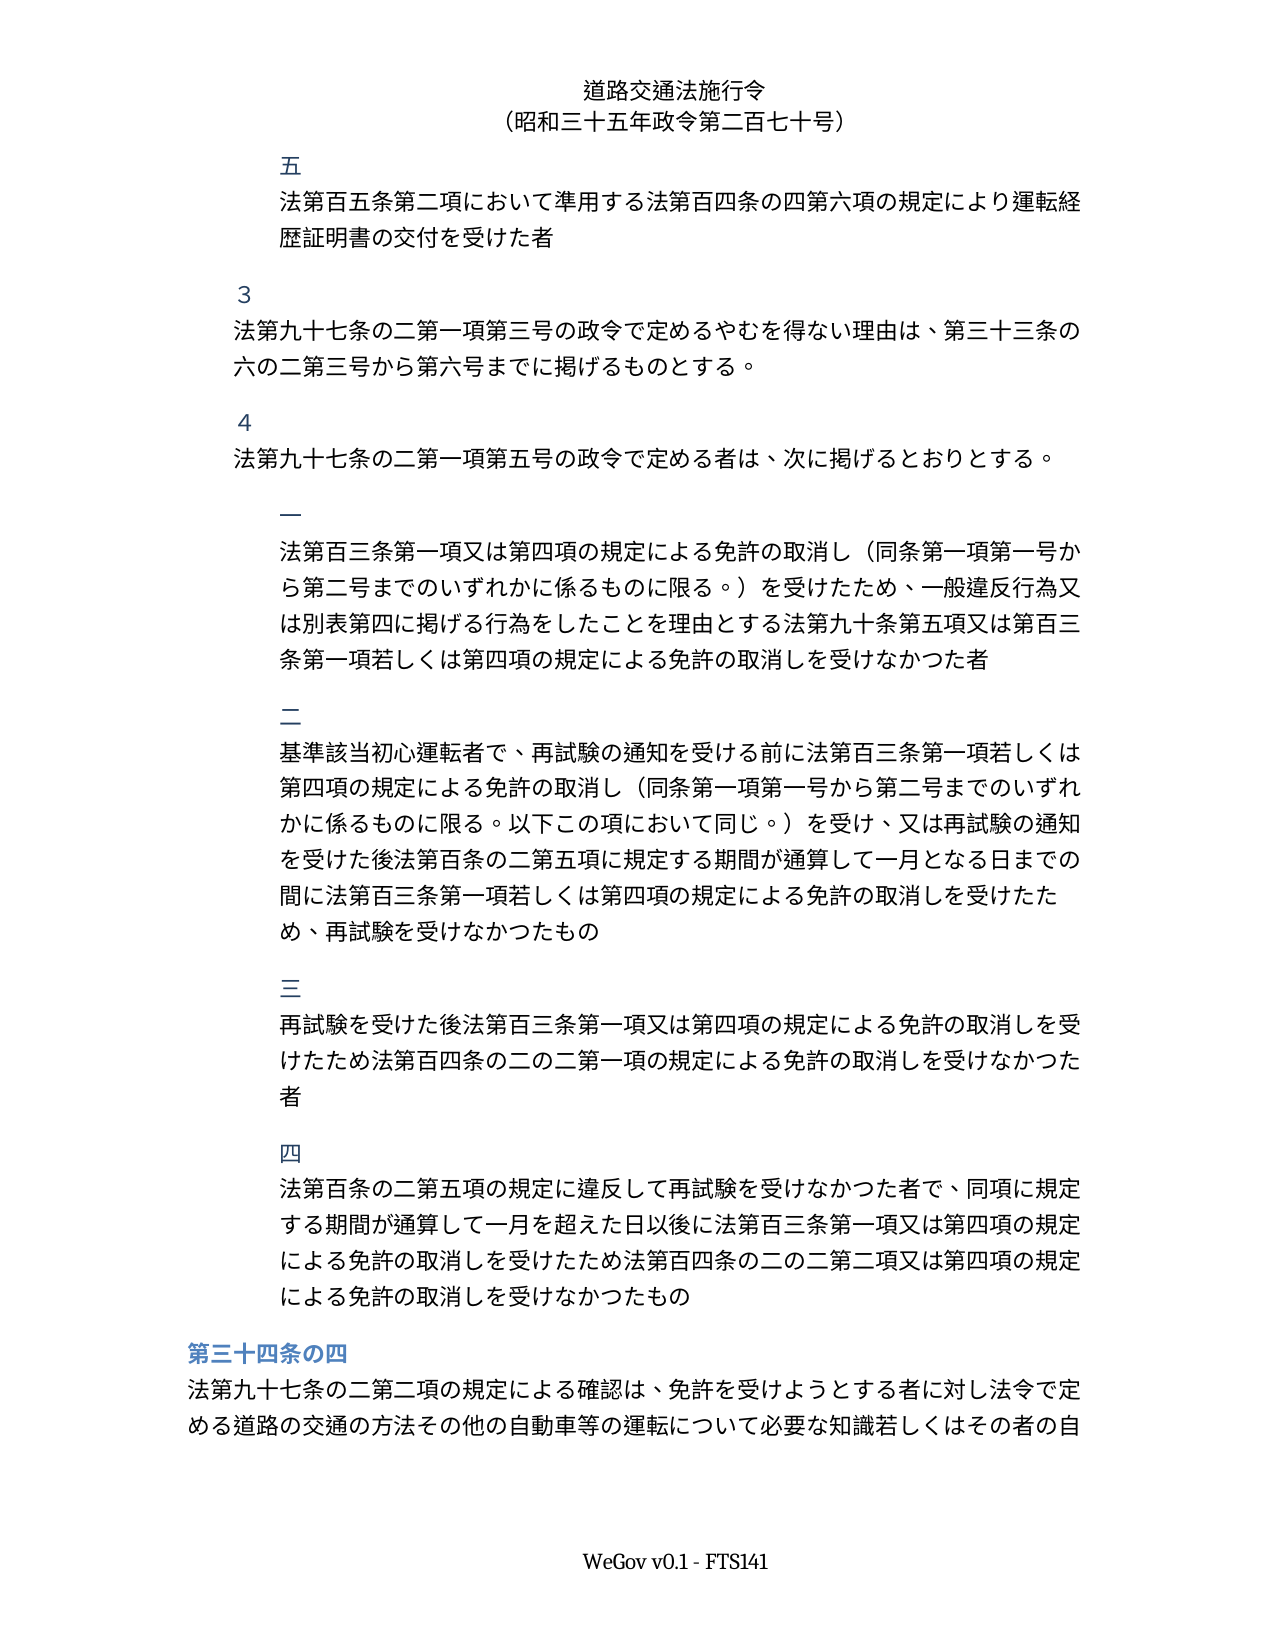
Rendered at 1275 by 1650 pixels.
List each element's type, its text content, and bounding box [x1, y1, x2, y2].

text 再試験を受けた後法第百三条第一項又は第四項の規定による免許の取消しを受けたため法第百四条の二の二第一項の規定による免許の取消しを受けなかつた者 [279, 1009, 1087, 1112]
text 法第九十七条の二第二項の規定による確認は、免許を受けようとする者に対し法令で定める道路の交通の方法その他の自動車等の運転について必要な知識若しくはその者の自動車等の運転に関する経歴に関する質問をすること又はその者に自動車等の運転に関する実技をさせることにより行う。 [187, 1374, 1087, 1441]
subtitle 第三十四条の四 [187, 1338, 1087, 1369]
text 法第百五条第二項において準用する法第百四条の四第六項の規定により運転経歴証明書の交付を受けた者 [279, 186, 1087, 253]
subtitle ４ [233, 407, 1087, 438]
subtitle 四 [279, 1137, 1087, 1169]
subtitle 一 [279, 500, 1087, 531]
text 法第百三条第一項又は第四項の規定による免許の取消し（同条第一項第一号から第二号までのいずれかに係るものに限る。）を受けたため、一般違反行為又は別表第四に掲げる行為をしたことを理由とする法第九十条第五項又は第百三条第一項若しくは第四項の規定による免許の取消しを受けなかつた者 [279, 536, 1087, 675]
text 法第九十七条の二第一項第三号の政令で定めるやむを得ない理由は、第三十三条の六の二第三号から第六号までに掲げるものとする。 [233, 314, 1087, 382]
subtitle 二 [279, 701, 1087, 732]
text 基準該当初心運転者で、再試験の通知を受ける前に法第百三条第一項若しくは第四項の規定による免許の取消し（同条第一項第一号から第二号までのいずれかに係るものに限る。以下この項において同じ。）を受け、又は再試験の通知を受けた後法第百条の二第五項に規定する期間が通算して一月となる日までの間に法第百三条第一項若しくは第四項の規定による免許の取消しを受けたため、再試験を受けなかつたもの [279, 736, 1087, 947]
subtitle ３ [233, 279, 1087, 310]
text 法第九十七条の二第一項第五号の政令で定める者は、次に掲げるとおりとする。 [233, 443, 1087, 474]
text 法第百条の二第五項の規定に違反して再試験を受けなかつた者で、同項に規定する期間が通算して一月を超えた日以後に法第百三条第一項又は第四項の規定による免許の取消しを受けたため法第百四条の二の二第二項又は第四項の規定による免許の取消しを受けなかつたもの [279, 1173, 1087, 1312]
subtitle 三 [279, 973, 1087, 1004]
subtitle 五 [279, 150, 1087, 181]
